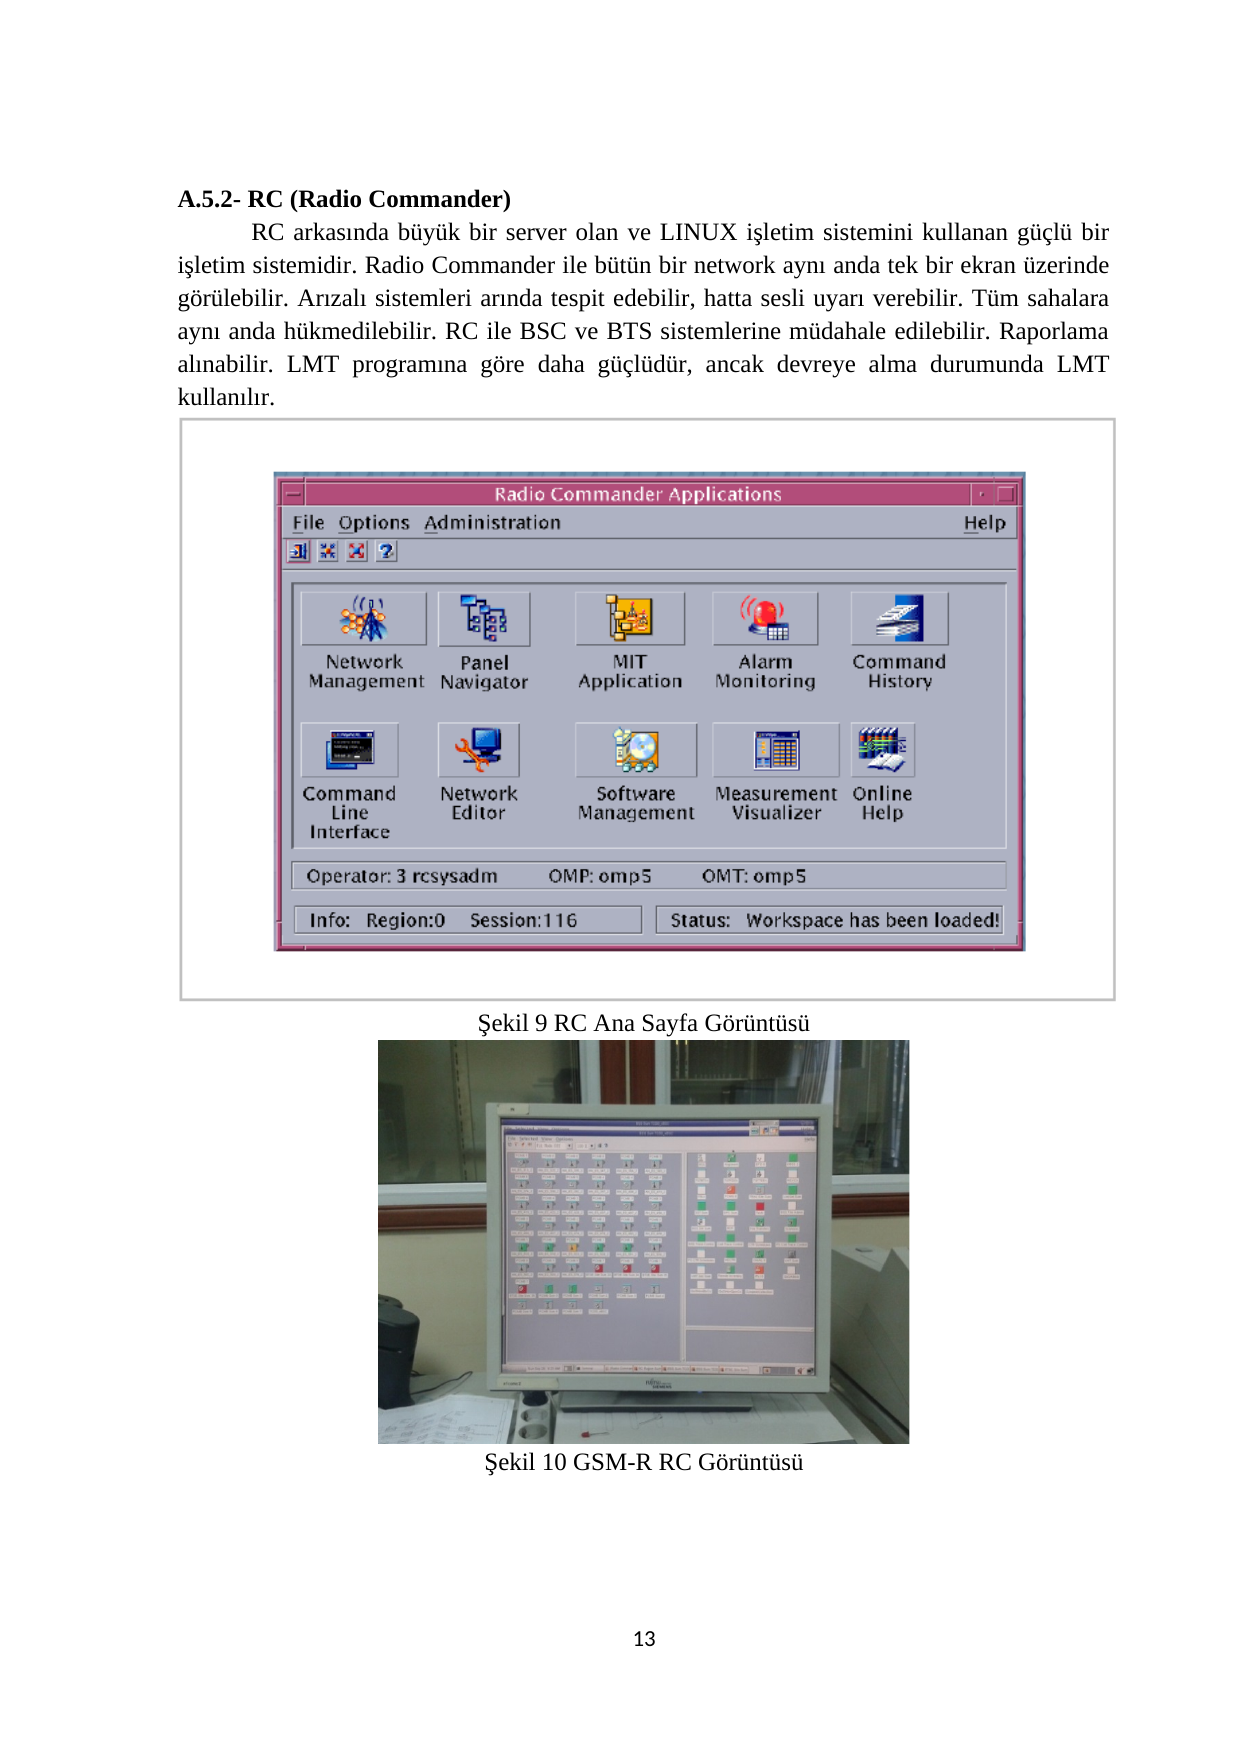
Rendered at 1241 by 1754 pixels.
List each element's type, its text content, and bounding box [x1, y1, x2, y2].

text Şekil 9 RC Ana Sayfa Görüntüsü [177, 1008, 1110, 1037]
subtitle A.5.2- RC (Radio Commander) [177, 184, 1110, 212]
picture [177, 415, 1120, 1004]
text RC arkasında büyük bir server olan ve LINUX işletim sistemini kullanan güçlü bir işletim sistemidir. Radio Commander ile bütün bir network aynı anda tek bir ekran üzerinde görülebilir. Arızalı sistemleri arında tespit edebilir, hatta sesli uyarı verebilir. Tüm sahalara aynı anda hükmedilebilir. RC ile BSC ve BTS sistemlerine müdahale edilebilir. Raporlama alınabilir. LMT programına göre daha güçlüdür, ancak devreye alma durumunda LMT kullanılır. [177, 217, 1110, 411]
text Şekil 10 GSM-R RC Görüntüsü [177, 1447, 1110, 1476]
picture [378, 1040, 910, 1444]
